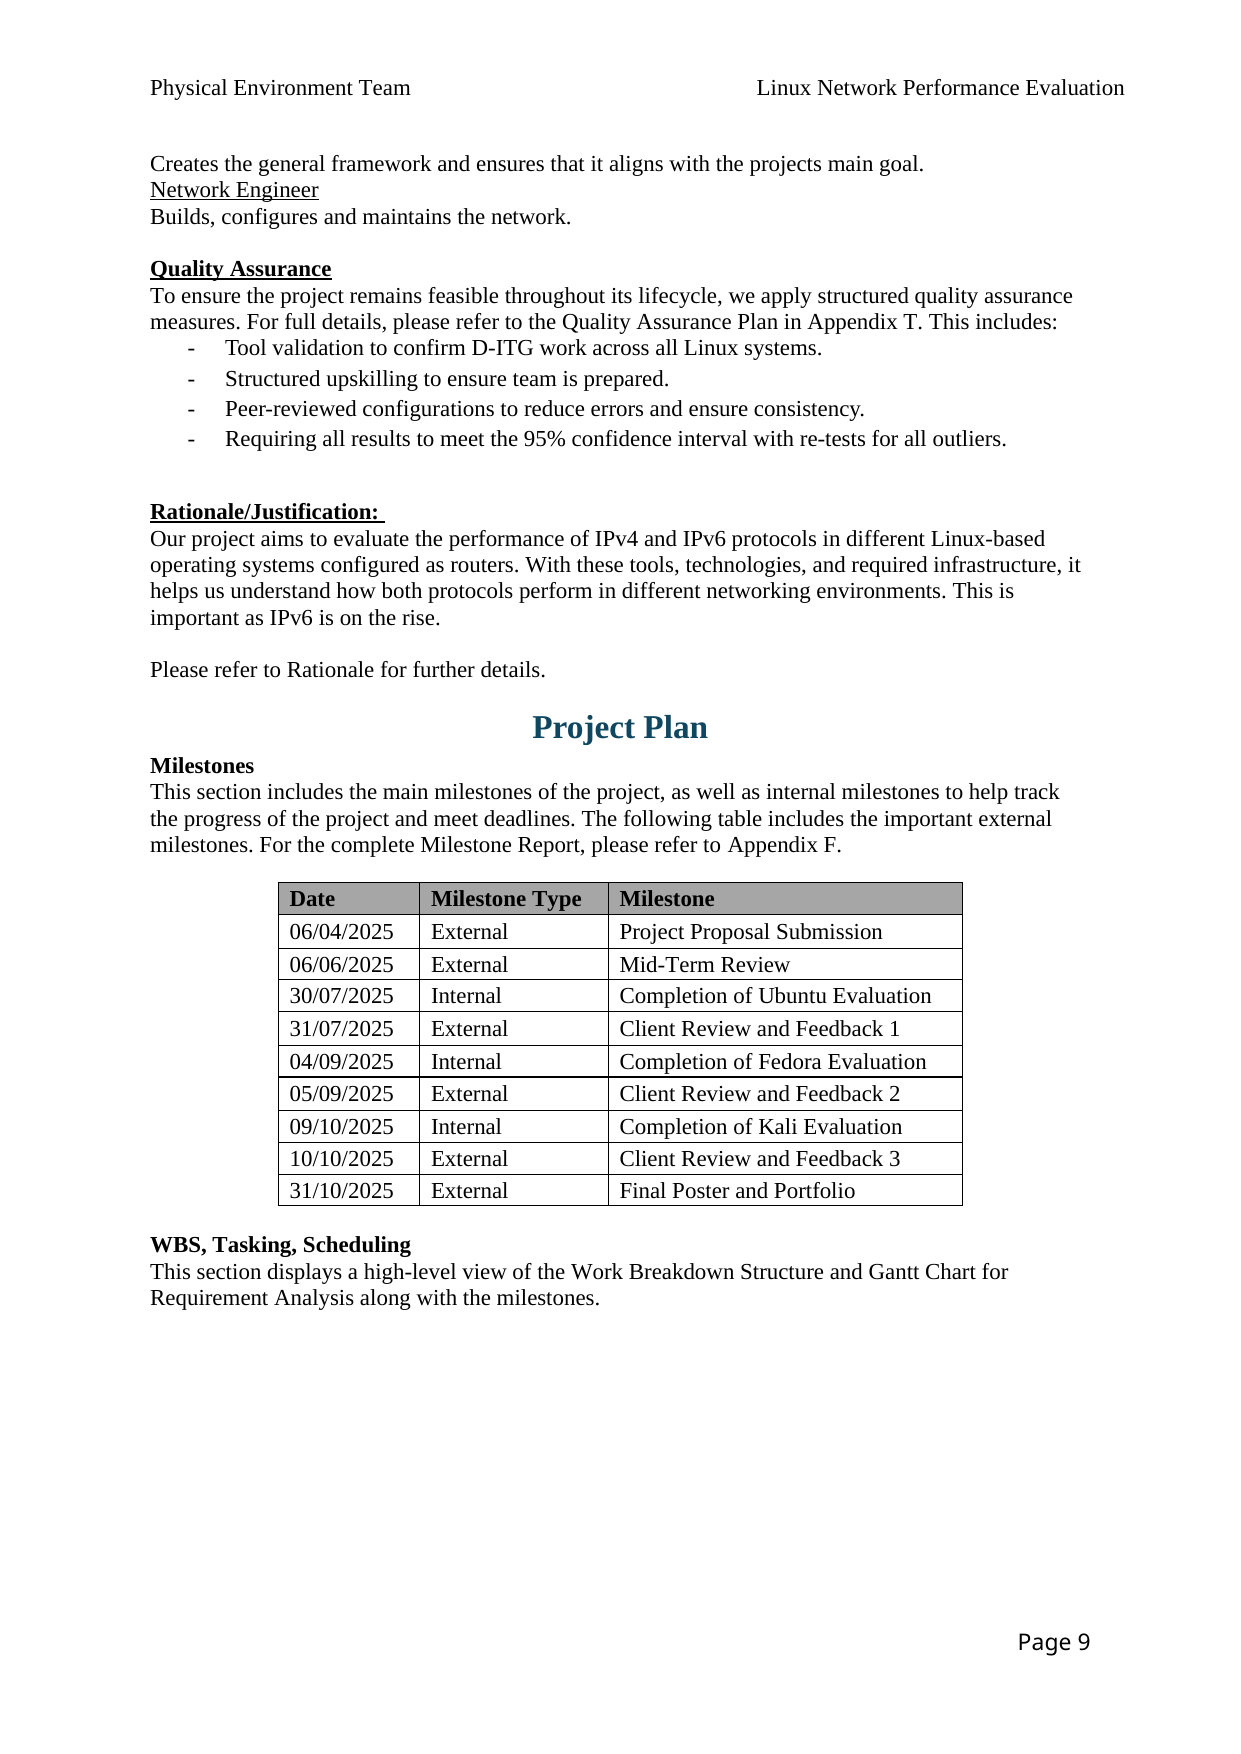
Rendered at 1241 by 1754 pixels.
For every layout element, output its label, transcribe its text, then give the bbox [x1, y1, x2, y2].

text Network Engineer [150, 176, 1090, 203]
table_cell 06/06/2025 [279, 949, 419, 979]
table_cell Client Review and Feedback 1 [609, 1012, 962, 1045]
list Tool validation to confirm D-ITG work across all Linux systems. [187, 334, 1090, 361]
text This section includes the main milestones of the project, as well as internal milestones to help track the progress of the project and meet deadlines. The following table includes the important external milestones. For the complete Milestone Report, please refer to Appendix F. [150, 778, 1090, 857]
list Structured upskilling to ensure team is prepared. [187, 365, 1090, 391]
table_cell Project Proposal Submission [609, 915, 962, 948]
table_cell 31/07/2025 [279, 1012, 419, 1045]
table_cell Client Review and Feedback 2 [609, 1078, 962, 1110]
text Please refer to Rationale for further details. [150, 656, 1090, 683]
text WBS, Tasking, Scheduling [150, 1231, 1090, 1258]
subtitle Project Plan [150, 708, 1090, 746]
list Requiring all results to meet the 95% confidence interval with re-tests for all outliers. [187, 425, 1090, 451]
table_cell External [420, 915, 608, 948]
list Peer-reviewed configurations to reduce errors and ensure consistency. [187, 395, 1090, 421]
table_header Milestone Type [420, 883, 608, 914]
table_cell Final Poster and Portfolio [609, 1175, 962, 1205]
text Milestones [150, 752, 1090, 778]
table_cell External [420, 1143, 608, 1173]
table_cell 30/07/2025 [279, 980, 419, 1011]
table_cell External [420, 949, 608, 979]
text Rationale/Justification: [150, 498, 1090, 525]
table_header Date [279, 883, 419, 914]
table_cell Completion of Kali Evaluation [609, 1111, 962, 1142]
text Quality Assurance [150, 255, 1090, 282]
text Our project aims to evaluate the performance of IPv4 and IPv6 protocols in different Linux-based operating systems configured as routers. With these tools, technologies, and required infrastructure, it helps us understand how both protocols perform in different networking environments. This is important as IPv6 is on the rise. [150, 525, 1090, 630]
table_cell External [420, 1175, 608, 1205]
table_cell 10/10/2025 [279, 1143, 419, 1173]
table_cell Internal [420, 980, 608, 1011]
text Builds, configures and maintains the network. [150, 203, 1090, 229]
text To ensure the project remains feasible throughout its lifecycle, we apply structured quality assurance measures. For full details, please refer to the Quality Assurance Plan in Appendix T. This includes: [150, 282, 1090, 334]
table_cell External [420, 1078, 608, 1110]
table_cell Completion of Fedora Evaluation [609, 1046, 962, 1076]
table_cell 05/09/2025 [279, 1078, 419, 1110]
table_cell Client Review and Feedback 3 [609, 1143, 962, 1173]
text This section displays a high-level view of the Work Breakdown Structure and Gantt Chart for Requirement Analysis along with the milestones. [150, 1258, 1090, 1310]
table_cell 04/09/2025 [279, 1046, 419, 1076]
table_cell Completion of Ubuntu Evaluation [609, 980, 962, 1011]
table_header Milestone [609, 883, 962, 914]
table_cell 31/10/2025 [279, 1175, 419, 1205]
table_cell Mid-Term Review [609, 949, 962, 979]
text Creates the general framework and ensures that it aligns with the projects main goal. [150, 150, 1090, 176]
table_cell 09/10/2025 [279, 1111, 419, 1142]
table_cell External [420, 1012, 608, 1045]
table_cell 06/04/2025 [279, 915, 419, 948]
table_cell Internal [420, 1046, 608, 1076]
table_cell Internal [420, 1111, 608, 1142]
